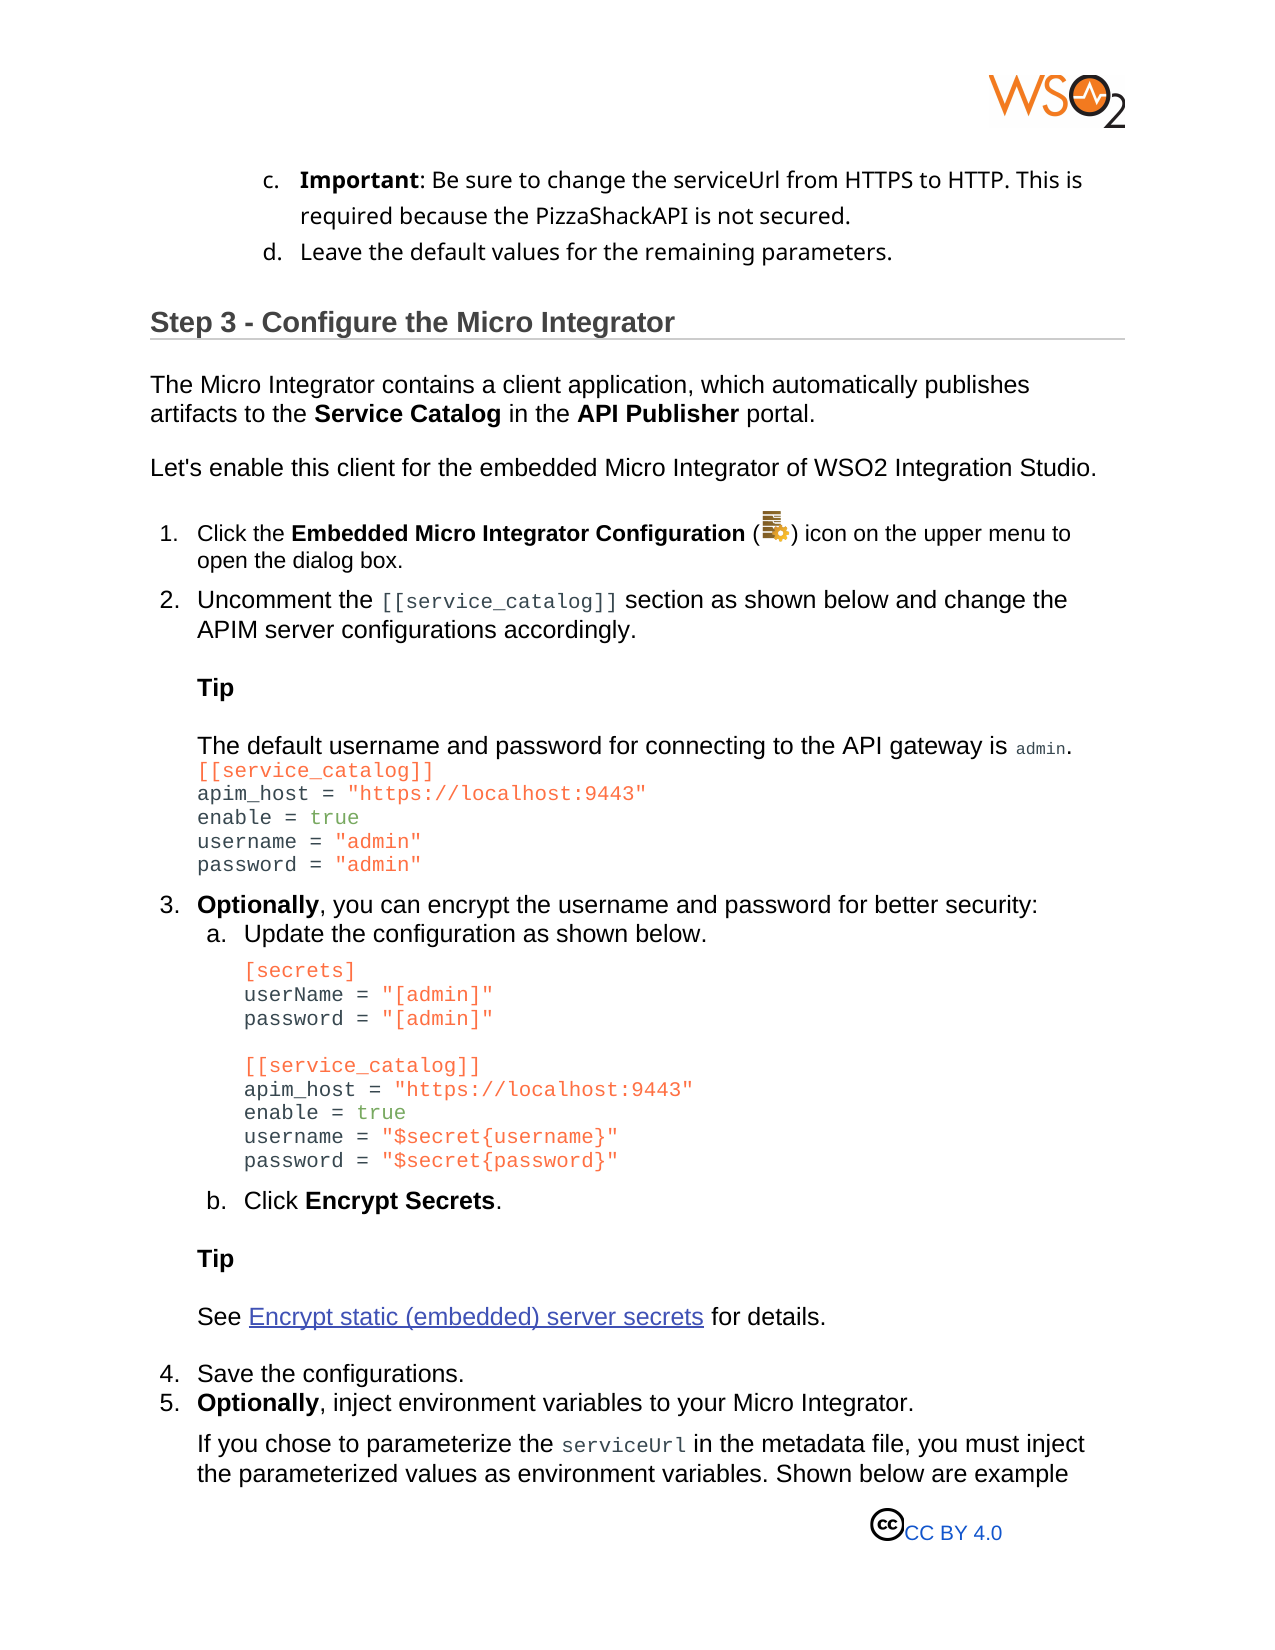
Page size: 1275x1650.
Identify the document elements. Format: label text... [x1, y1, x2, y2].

text userName = "[admin]" [244, 984, 1125, 1008]
picture [870, 1508, 904, 1541]
text [[service_catalog]] [197, 760, 1125, 783]
text The Micro Integrator contains a client application, which automatically publishes artifacts to the Service Catalog in the API Publisher portal. [150, 370, 1125, 427]
title Tip [197, 1244, 1125, 1272]
list Save the configurations. [159, 1359, 1125, 1388]
subtitle Step 3 - Configure the Micro Integrator [150, 305, 1125, 338]
text apim_host = "https://localhost:9443" [197, 783, 1125, 807]
list Optionally, you can encrypt the username and password for better security: [159, 890, 1125, 919]
list Important: Be sure to change the serviceUrl from HTTPS to HTTP. This is required because the PizzaShackAPI is not secured. [262, 164, 1125, 231]
text password = "admin" [197, 854, 1125, 878]
text [[service_catalog]] [244, 1055, 1125, 1079]
text username = "admin" [197, 831, 1125, 854]
text Let's enable this client for the embedded Micro Integrator of WSO2 Integration Studio. [150, 452, 1125, 481]
text enable = true [244, 1102, 1125, 1126]
text apim_host = "https://localhost:9443" [244, 1079, 1125, 1102]
picture [988, 75, 1125, 128]
text password = "$secret{password}" [244, 1149, 1125, 1173]
text password = "[admin]" [244, 1008, 1125, 1031]
list Optionally, inject environment variables to your Micro Integrator. [159, 1388, 1125, 1417]
list Update the configuration as shown below. [206, 919, 1125, 948]
list Click the Embedded Micro Integrator Configuration () icon on the upper menu to open the dialog box. [159, 510, 1125, 573]
text See Encrypt static (embedded) server secrets for details. [197, 1302, 1125, 1330]
text The default username and password for connecting to the API gateway is admin. [197, 731, 1125, 760]
list Leave the default values for the remaining parameters. [262, 236, 1125, 267]
list Click Encrypt Secrets. [206, 1186, 1125, 1214]
title Tip [197, 673, 1125, 702]
picture [759, 510, 791, 542]
text enable = true [197, 807, 1125, 831]
list Uncomment the [[service_catalog]] section as shown below and change the APIM server configurations accordingly. [159, 585, 1125, 644]
text [secrets] [244, 960, 1125, 984]
text username = "$secret{username}" [244, 1126, 1125, 1149]
